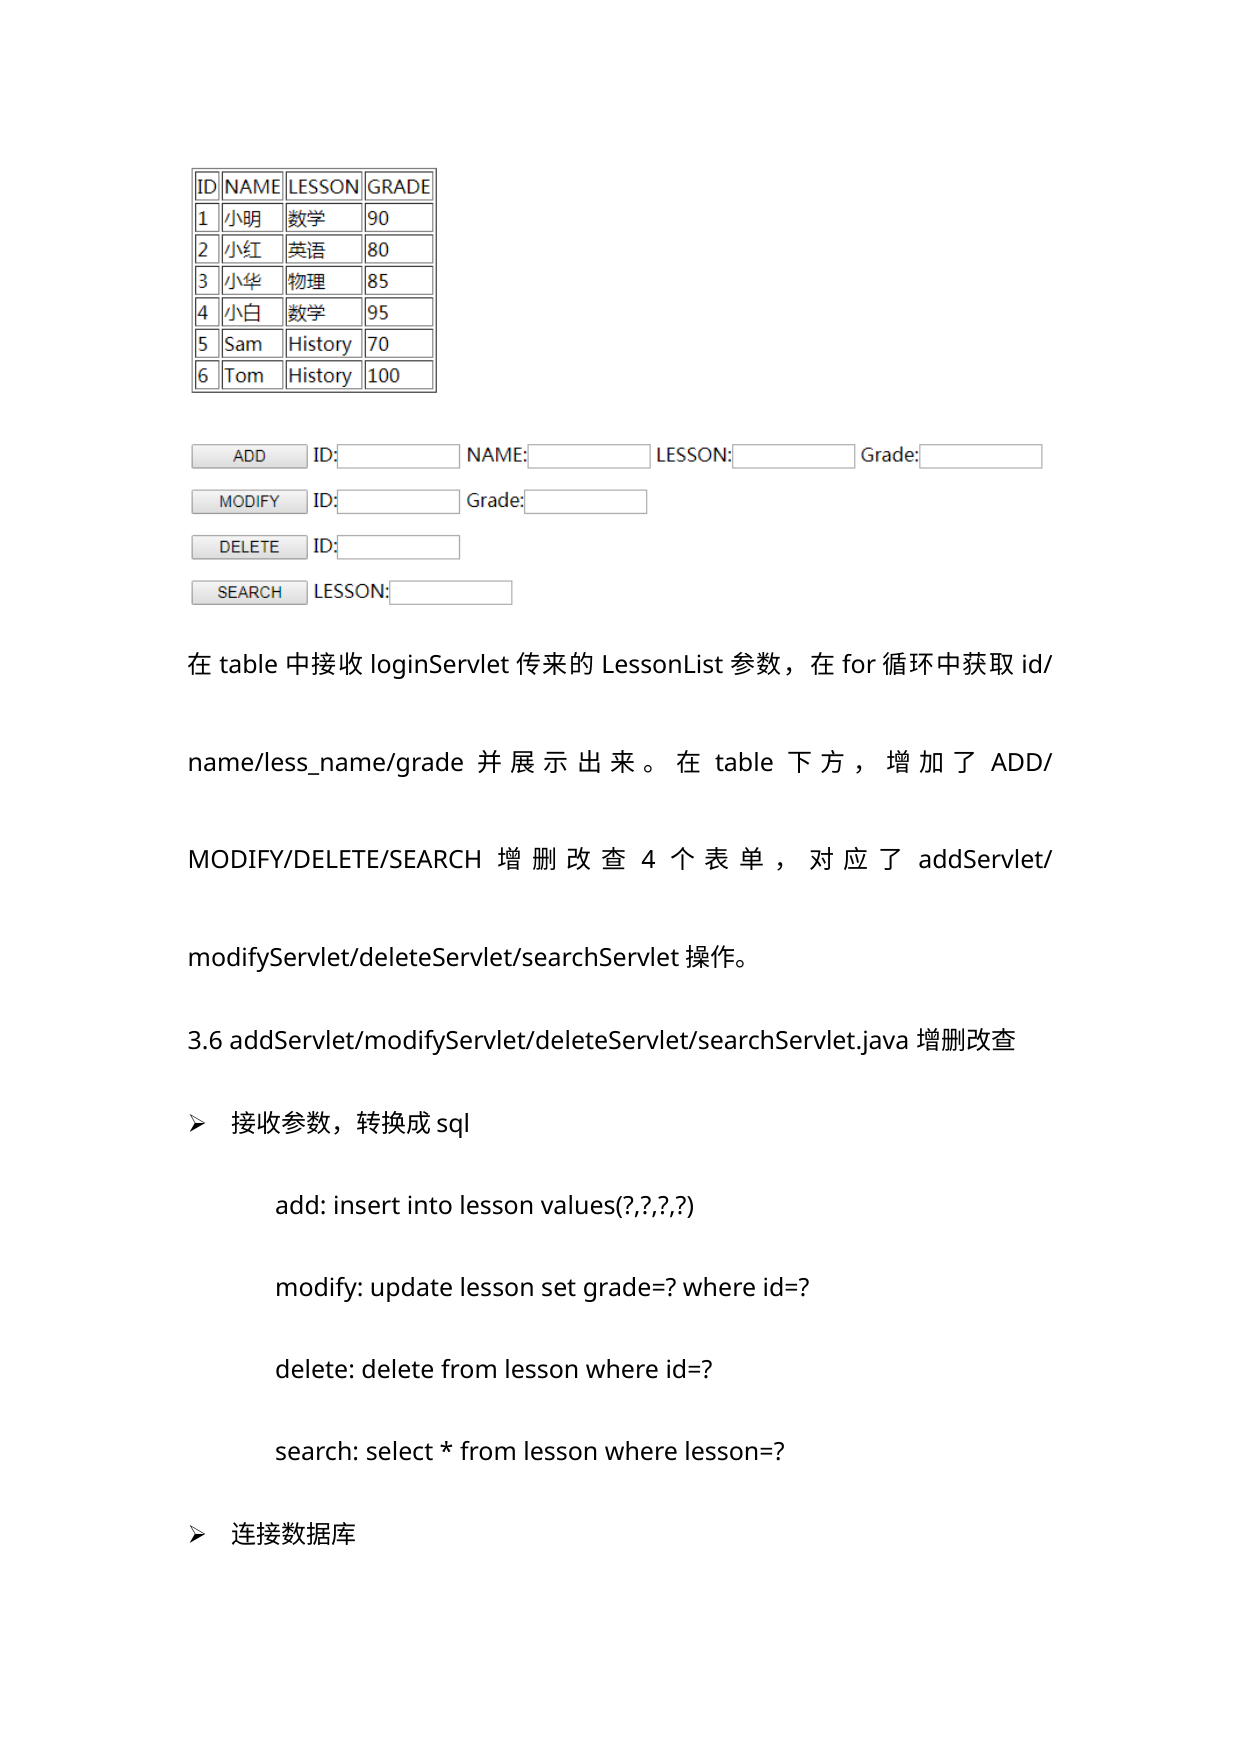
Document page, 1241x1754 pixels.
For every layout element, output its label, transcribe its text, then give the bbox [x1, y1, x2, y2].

list 接收参数，转换成sql [187, 1089, 1053, 1154]
list search: select * from lesson where lesson=? [231, 1418, 1053, 1483]
list modify: update lesson set grade=? where id=? [231, 1254, 1053, 1319]
list add: insert into lesson values(?,?,?,?) [231, 1172, 1053, 1237]
text 在table中接收loginServlet传来的LessonList参数，在for循环中获取id/name/less_name/grade并展示出来。在table下方，增加了ADD/MODIFY/DELETE/SEARCH增删改查4个表单，对应了addServlet/modifyServlet/deleteServlet/searchServlet操作。 [187, 630, 1053, 988]
text 3.6 addServlet/modifyServlet/deleteServlet/searchServlet.java 增删改查 [187, 1006, 1053, 1071]
list delete: delete from lesson where id=? [231, 1336, 1053, 1401]
picture [187, 162, 1053, 612]
list 连接数据库 [187, 1500, 1053, 1565]
